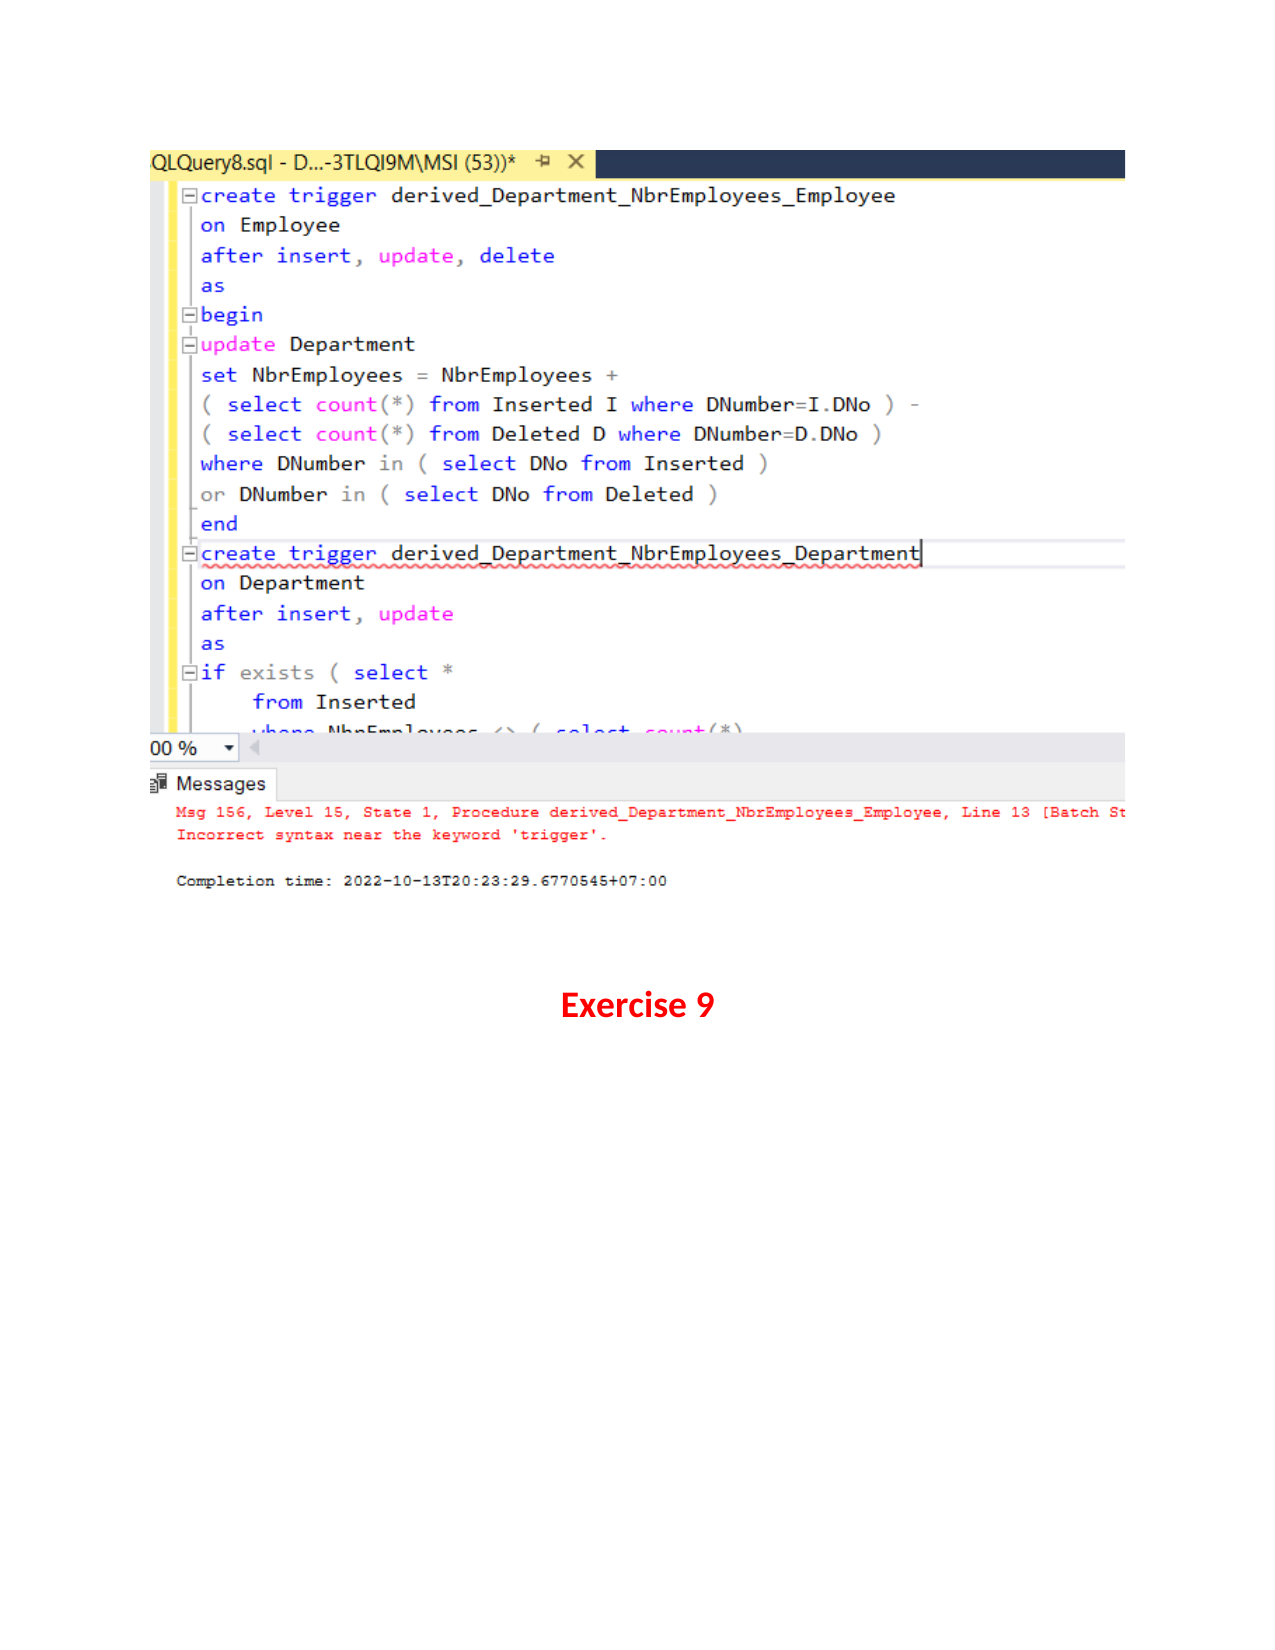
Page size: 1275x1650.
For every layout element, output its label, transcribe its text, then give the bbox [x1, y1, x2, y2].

picture [150, 150, 1125, 963]
text Exercise 9 [150, 981, 1125, 1027]
